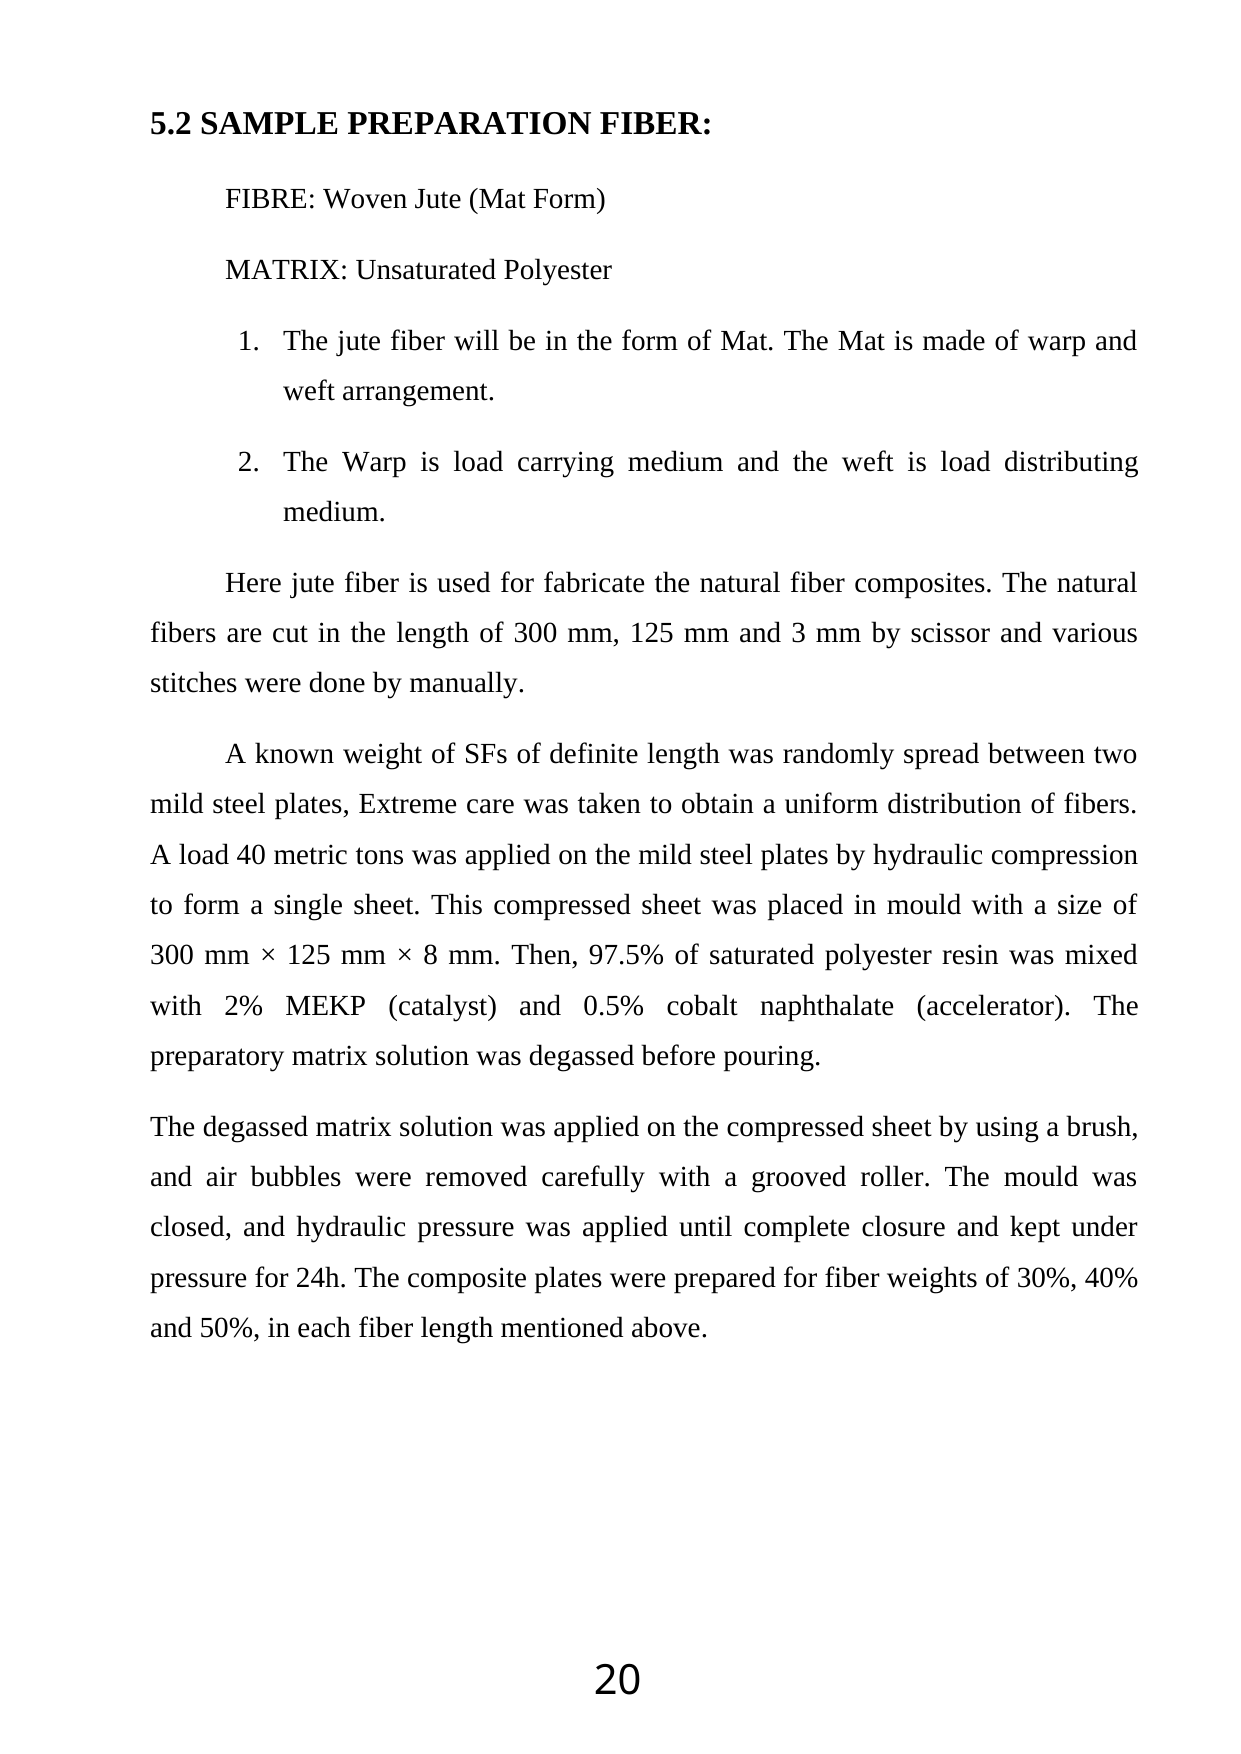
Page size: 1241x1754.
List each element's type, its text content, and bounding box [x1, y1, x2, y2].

list The Warp is load carrying medium and the weft is load distributing medium. [238, 444, 1139, 528]
text A known weight of SFs of definite length was randomly spread between two mild steel plates, Extreme care was taken to obtain a uniform distribution of fibers. A load 40 metric tons was applied on the mild steel plates by hydraulic compression to form a single sheet. This compressed sheet was placed in mould with a size of 300 mm × 125 mm × 8 mm. Then, 97.5% of saturated polyester resin was mixed with 2% MEKP (catalyst) and 0.5% cobalt naphthalate (accelerator). The preparatory matrix solution was degassed before pouring. [150, 736, 1139, 1072]
text 5.2 SAMPLE PREPARATION FIBER: [150, 103, 1139, 142]
text MATRIX: Unsaturated Polyester [150, 252, 1139, 286]
text The degassed matrix solution was applied on the compressed sheet by using a brush, and air bubbles were removed carefully with a grooved roller. The mould was closed, and hydraulic pressure was applied until complete closure and kept under pressure for 24h. The composite plates were prepared for fiber weights of 30%, 40% and 50%, in each fiber length mentioned above. [150, 1109, 1139, 1344]
text Here jute fiber is used for fabricate the natural fiber composites. The natural fibers are cut in the length of 300 mm, 125 mm and 3 mm by scissor and various stitches were done by manually. [150, 565, 1139, 699]
list The jute fiber will be in the form of Mat. The Mat is made of warp and weft arrangement. [238, 323, 1139, 407]
text FIBRE: Woven Jute (Mat Form) [150, 181, 1139, 215]
